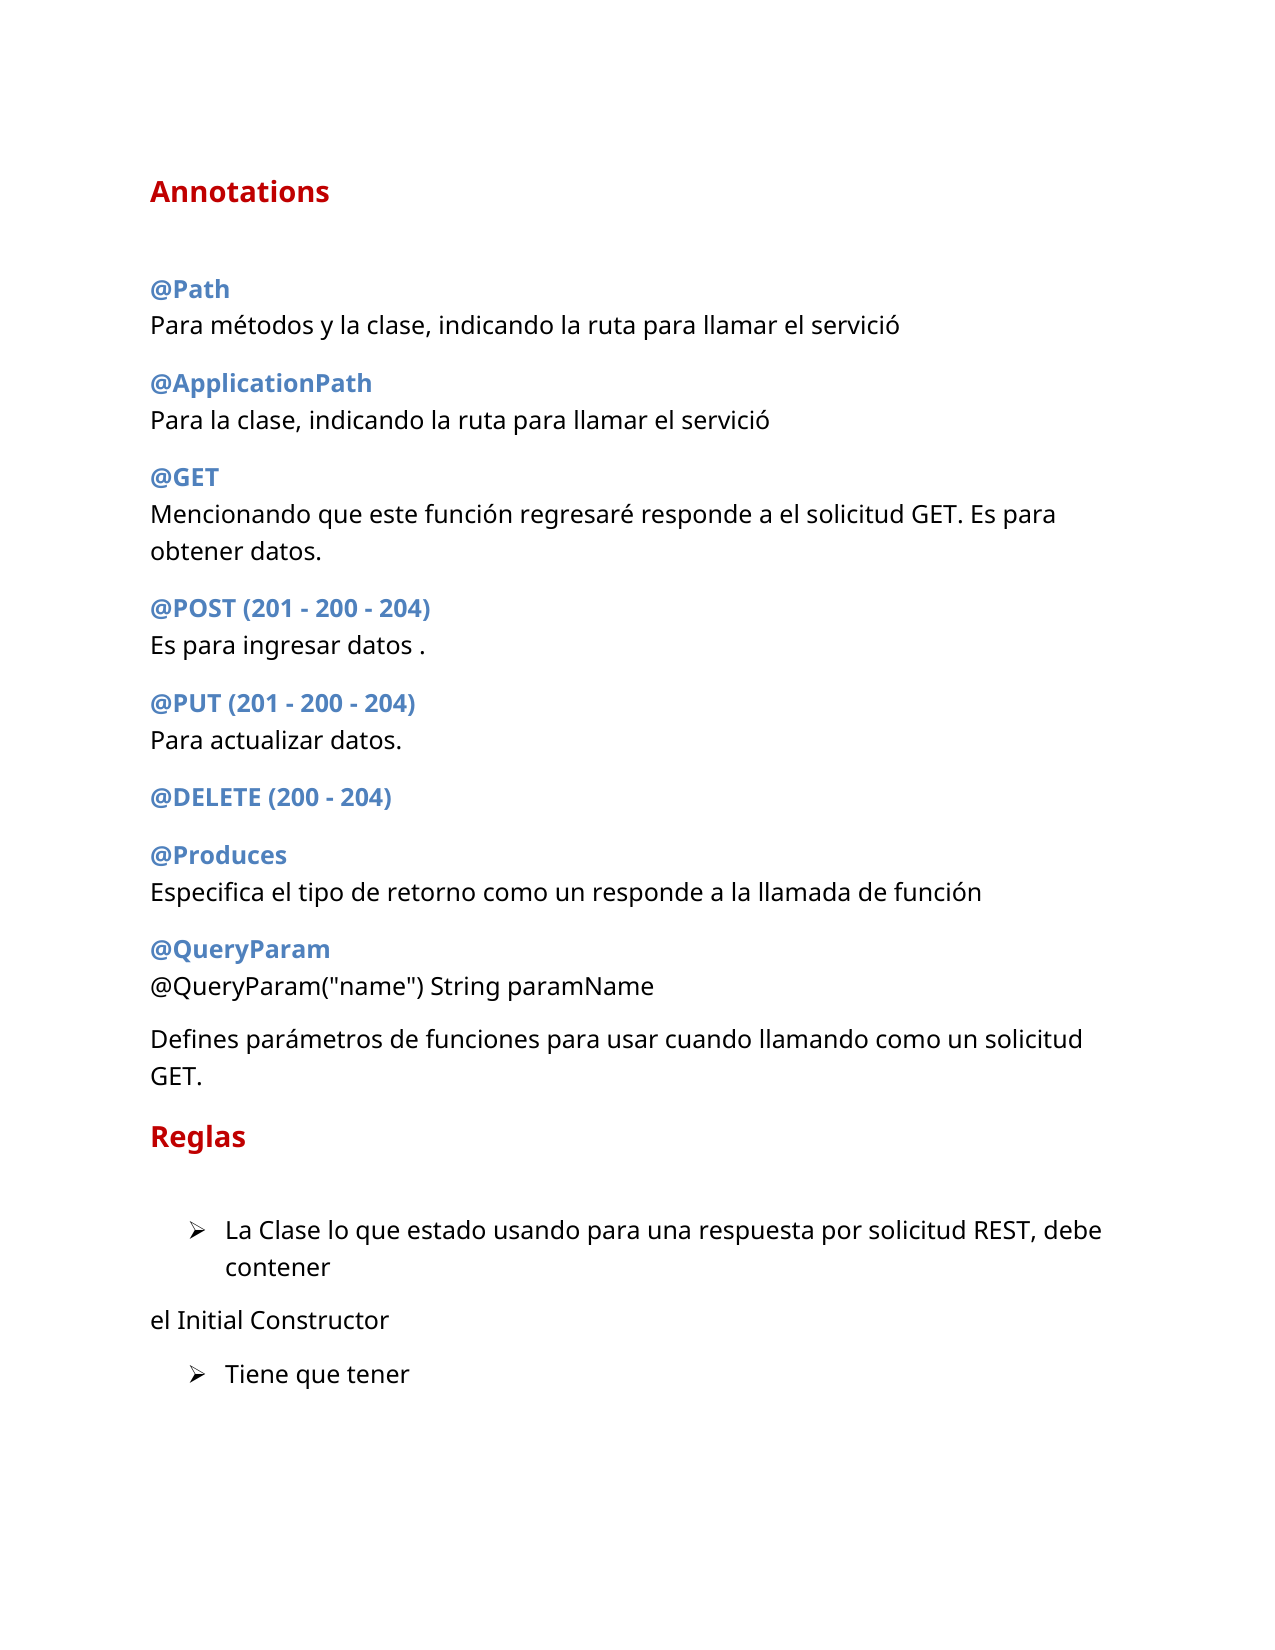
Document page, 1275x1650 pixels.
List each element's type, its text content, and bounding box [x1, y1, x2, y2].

text Especifica el tipo de retorno como un responde a la llamada de función [150, 874, 1125, 908]
subtitle Reglas [150, 1116, 1125, 1156]
text Es para ingresar datos . [150, 628, 1125, 662]
subtitle @ApplicationPath [150, 366, 1125, 400]
text Para la clase, indicando la ruta para llamar el servició [150, 402, 1125, 436]
text el Initial Constructor [150, 1303, 1125, 1337]
list Tiene que tener [187, 1356, 1125, 1390]
subtitle @Path [150, 271, 1125, 305]
text Para actualizar datos. [150, 722, 1125, 756]
subtitle @POST (201 - 200 - 204) [150, 591, 1125, 625]
list La Clase lo que estado usando para una respuesta por solicitud REST, debe contener [187, 1213, 1125, 1283]
subtitle @DELETE (200 - 204) [150, 780, 1125, 814]
subtitle @PUT (201 - 200 - 204) [150, 686, 1125, 719]
subtitle @GET [150, 460, 1125, 494]
text Para métodos y la clase, indicando la ruta para llamar el servició [150, 308, 1125, 342]
subtitle @Produces [150, 837, 1125, 872]
text Mencionando que este función regresaré responde a el solicitud GET. Es para obtener datos. [150, 497, 1125, 568]
text @QueryParam("name") String paramName [150, 969, 1125, 1003]
subtitle Annotations [150, 171, 1125, 211]
text Defines parámetros de funciones para usar cuando llamando como un solicitud GET. [150, 1022, 1125, 1093]
subtitle @QueryParam [150, 932, 1125, 966]
